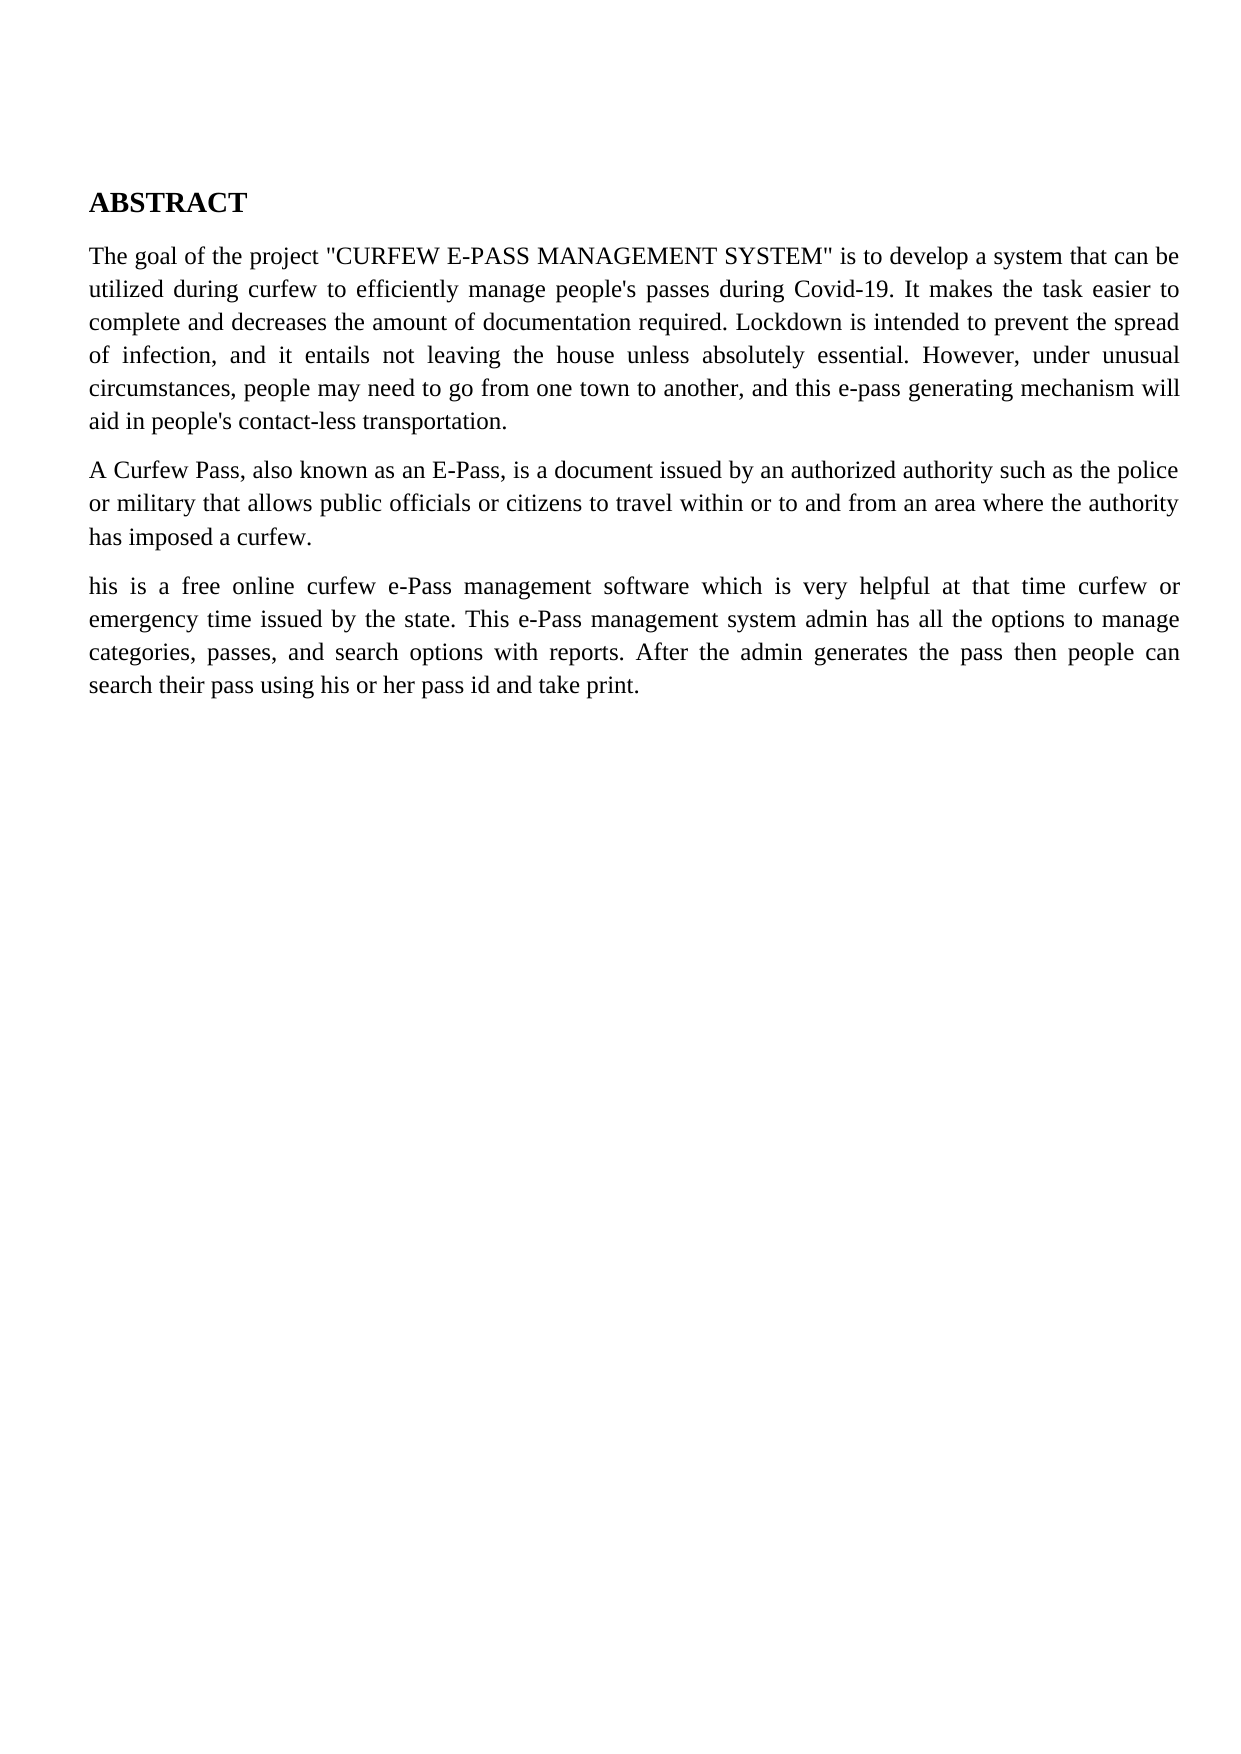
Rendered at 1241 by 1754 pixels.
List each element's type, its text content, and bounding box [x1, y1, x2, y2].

text his is a free online curfew e-Pass management software which is very helpful at that time curfew or emergency time issued by the state. This e-Pass management system admin has all the options to manage categories, passes, and search options with reports. After the admin generates the pass then people can search their pass using his or her pass id and take print. [89, 666, 1181, 699]
text ABSTRACT [89, 186, 1181, 219]
text A Curfew Pass, also known as an E-Pass, is a document issued by an authorized authority such as the police or military that allows public officials or citizens to travel within or to and from an area where the authority has imposed a curfew. [89, 456, 1181, 550]
text The goal of the project "CURFEW E-PASS MANAGEMENT SYSTEM" is to develop a system that can be utilized during curfew to efficiently manage people's passes during Covid-19. It makes the task easier to complete and decreases the amount of documentation required. Lockdown is intended to prevent the spread of infection, and it entails not leaving the house unless absolutely essential. However, under unusual circumstances, people may need to go from one town to another, and this e-pass generating mechanism will aid in people's contact-less transportation. [89, 241, 1181, 434]
